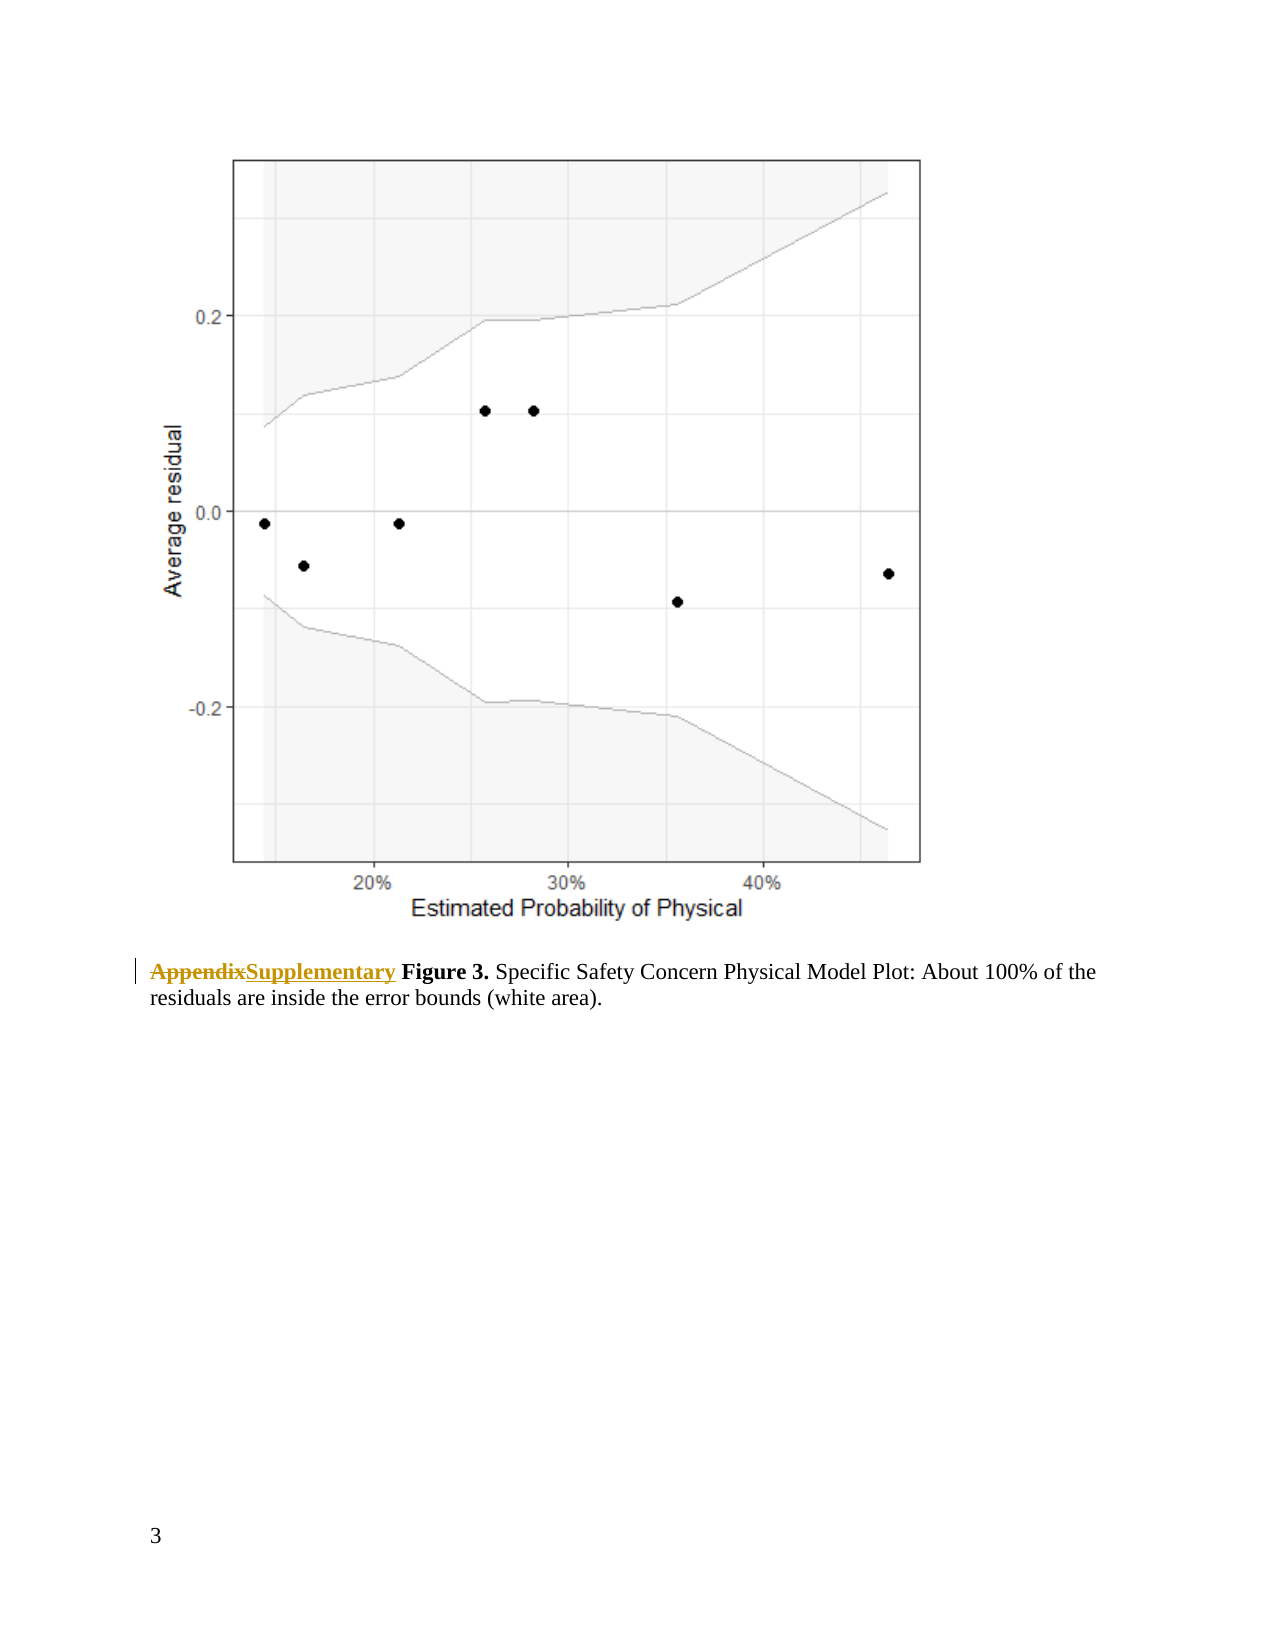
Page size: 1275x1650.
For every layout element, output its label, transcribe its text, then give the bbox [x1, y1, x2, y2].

text Figure 3. Specific Safety Concern Physical Model Plot: About 100% of the residuals are inside the error bounds (white area). [150, 958, 1125, 1010]
picture [150, 150, 932, 932]
